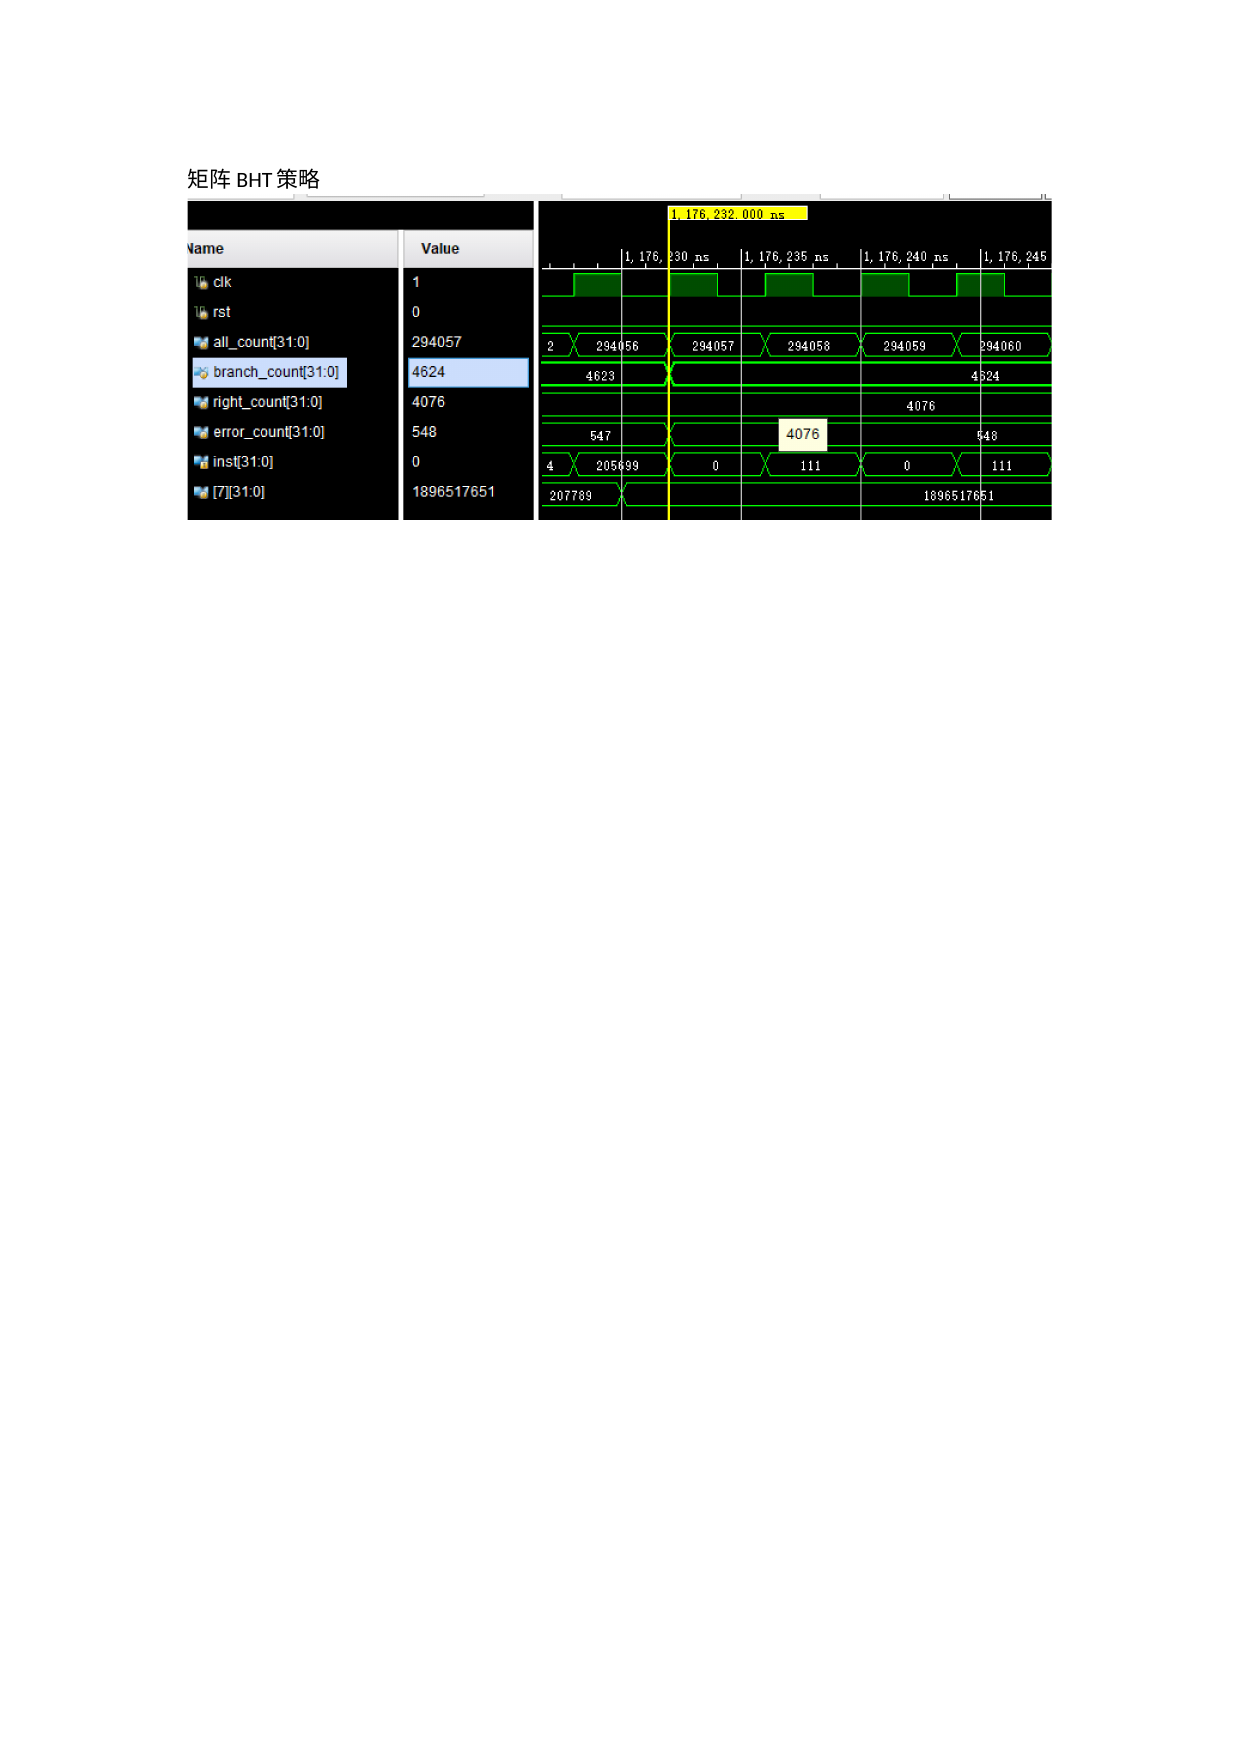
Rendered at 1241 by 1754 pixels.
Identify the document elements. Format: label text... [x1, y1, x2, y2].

text 矩阵 BHT策略 [187, 162, 1053, 194]
picture [187, 194, 1052, 520]
